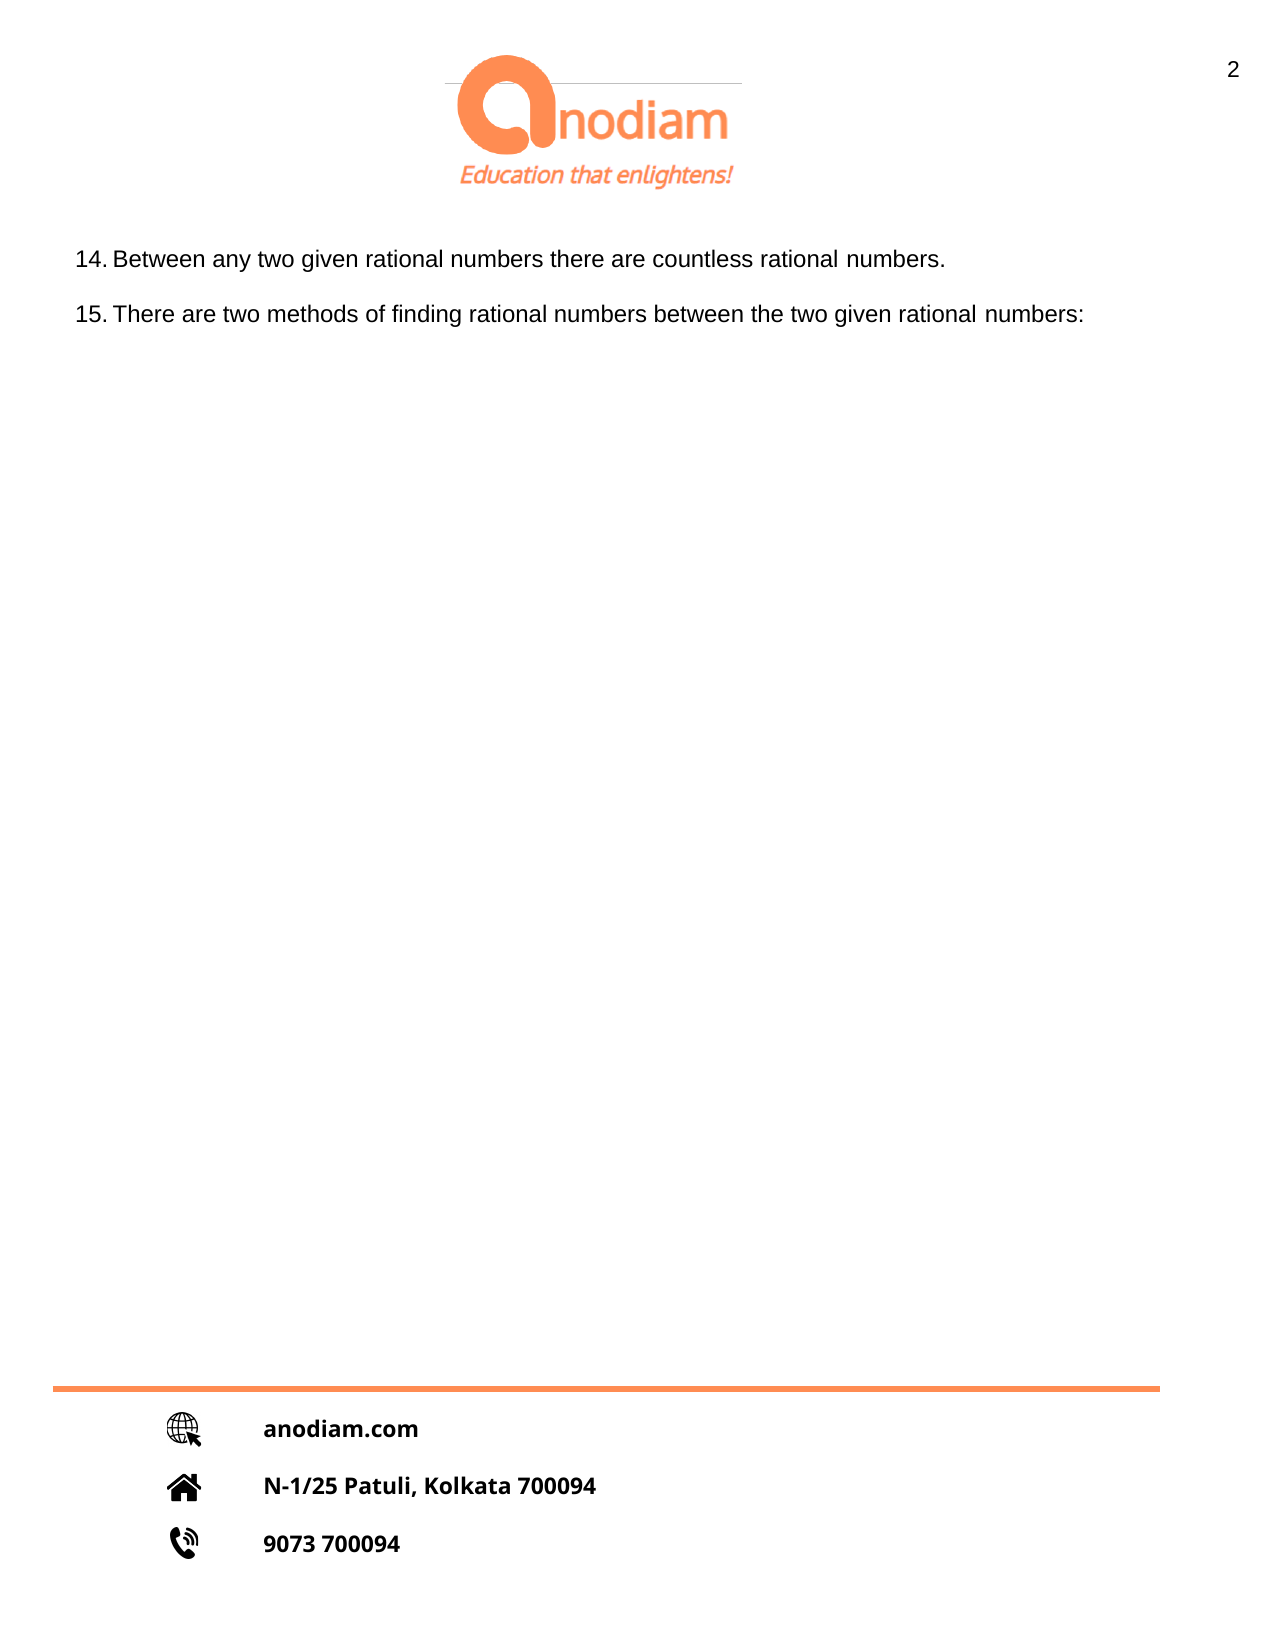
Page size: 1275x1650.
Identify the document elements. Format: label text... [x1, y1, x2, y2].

list Between any two given rational numbers there are countless rational numbers. [75, 245, 1275, 272]
list There are two methods of finding rational numbers between the two given rational numbers: [75, 300, 1275, 328]
picture [167, 1412, 202, 1447]
picture [170, 1527, 199, 1559]
picture [167, 1470, 202, 1505]
picture [444, 55, 742, 195]
